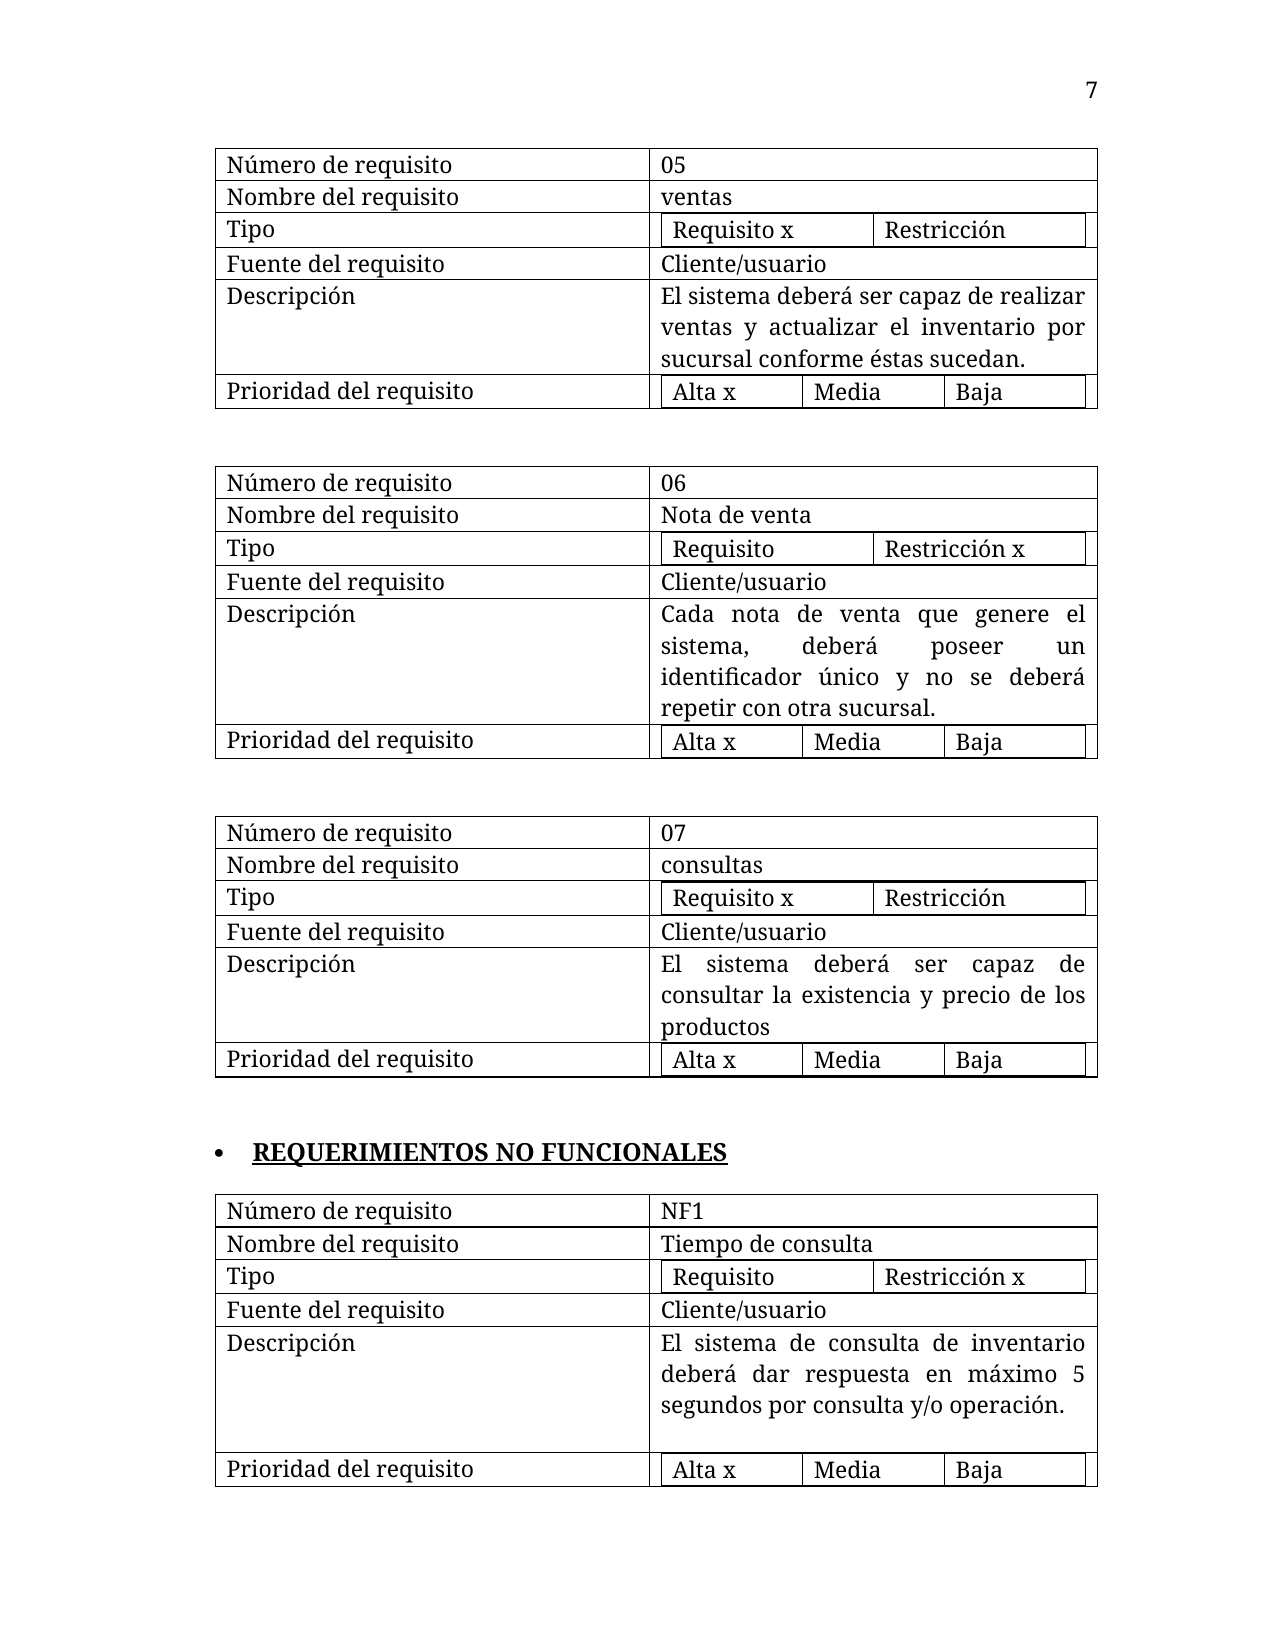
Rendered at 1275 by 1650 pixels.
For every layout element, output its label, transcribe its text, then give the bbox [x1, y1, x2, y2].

table_cell [662, 1454, 802, 1485]
table_cell [874, 214, 1085, 246]
table_cell Fuente del requisito [216, 566, 649, 597]
table_header Número de requisito [216, 1195, 649, 1226]
table_cell Descripción [216, 599, 649, 723]
table_cell [650, 532, 661, 565]
table_cell El sistema deberá ser capaz de consultar la existencia y precio de los productos [650, 948, 1097, 1042]
table_cell [650, 213, 661, 247]
table_cell [1086, 1260, 1097, 1293]
table_header NF1 [650, 1195, 1097, 1226]
table_cell [1086, 375, 1097, 408]
table_header Número de requisito [216, 467, 649, 498]
table_cell [874, 1261, 1085, 1292]
table_cell [803, 1044, 944, 1075]
table_cell Nombre del requisito [216, 181, 649, 212]
table_cell [662, 1261, 873, 1292]
table_cell Tipo [216, 213, 649, 247]
table_cell Descripción [216, 1327, 649, 1452]
table_header 05 [650, 149, 1097, 180]
table_cell Fuente del requisito [216, 248, 649, 279]
table_cell Tipo [216, 881, 649, 915]
table_cell El sistema de consulta de inventario deberá dar respuesta en máximo 5 segundos por consulta y/o operación. [650, 1327, 1097, 1452]
table_cell [1086, 1043, 1097, 1076]
table_cell [945, 376, 1085, 407]
table_cell [803, 376, 944, 407]
table_cell [662, 376, 802, 407]
table_cell Cliente/usuario [650, 566, 1097, 597]
table_cell [650, 1260, 661, 1293]
table_cell [650, 725, 661, 758]
table_cell Tiempo de consulta [650, 1228, 1097, 1259]
table_cell Nota de venta [650, 499, 1097, 531]
table_header 07 [650, 817, 1097, 848]
table_cell [650, 881, 661, 915]
table_header Número de requisito [216, 149, 649, 180]
table_cell Nombre del requisito [216, 499, 649, 531]
table_cell Descripción [216, 280, 649, 374]
table_cell Nombre del requisito [216, 849, 649, 880]
table_cell [945, 1454, 1085, 1485]
table_cell Prioridad del requisito [216, 1453, 649, 1486]
table_cell [650, 1453, 661, 1486]
table_cell [1086, 1453, 1097, 1486]
table_cell [662, 533, 873, 564]
table_cell ventas [650, 181, 1097, 212]
table_cell Prioridad del requisito [216, 725, 649, 758]
table_cell Cliente/usuario [650, 1294, 1097, 1326]
table_cell [1086, 213, 1097, 247]
table_cell Tipo [216, 1260, 649, 1293]
table_cell Fuente del requisito [216, 1294, 649, 1326]
table_cell Descripción [216, 948, 649, 1042]
table_cell [662, 214, 873, 246]
table_cell El sistema deberá ser capaz de realizar ventas y actualizar el inventario por sucursal conforme éstas sucedan. [650, 280, 1097, 374]
table_cell Cliente/usuario [650, 248, 1097, 279]
table_cell Nombre del requisito [216, 1228, 649, 1259]
table_cell Tipo [216, 532, 649, 565]
list REQUERIMIENTOS NO FUNCIONALES [215, 1134, 1098, 1168]
table_cell [874, 533, 1085, 564]
table_cell [662, 883, 873, 914]
table_cell Prioridad del requisito [216, 375, 649, 408]
table_cell consultas [650, 849, 1097, 880]
table_cell Fuente del requisito [216, 916, 649, 947]
table_cell [1086, 532, 1097, 565]
table_cell [662, 726, 802, 757]
table_cell Prioridad del requisito [216, 1043, 649, 1076]
table_header 06 [650, 467, 1097, 498]
table_cell Cliente/usuario [650, 916, 1097, 947]
table_cell [1086, 881, 1097, 915]
table_cell Cada nota de venta que genere el sistema, deberá poseer un identificador único y no se deberá repetir con otra sucursal. [650, 599, 1097, 723]
table_cell [650, 1043, 661, 1076]
table_cell [650, 375, 661, 408]
table_cell [945, 726, 1085, 757]
table_cell [874, 883, 1085, 914]
table_header Número de requisito [216, 817, 649, 848]
table_cell [945, 1044, 1085, 1075]
table_cell [803, 726, 944, 757]
table_cell [1086, 725, 1097, 758]
table_cell [662, 1044, 802, 1075]
table_cell [803, 1454, 944, 1485]
